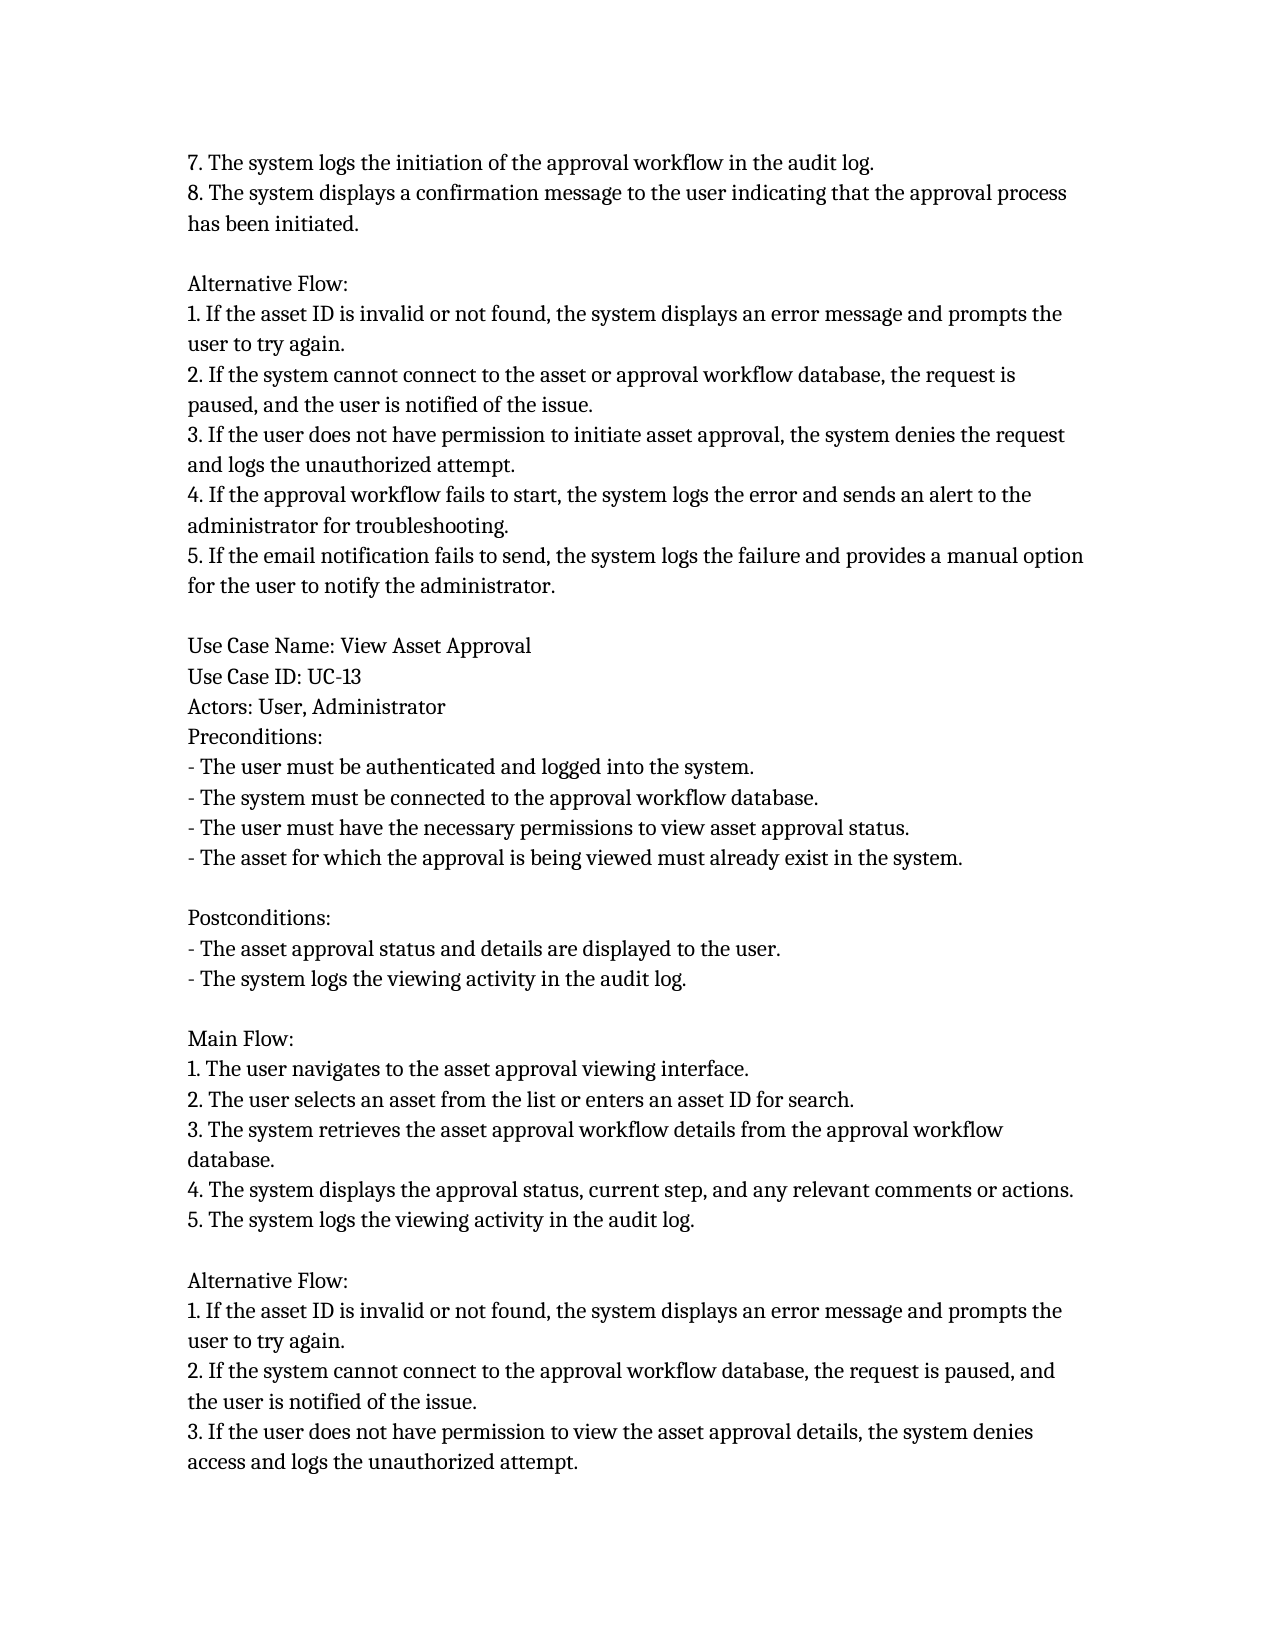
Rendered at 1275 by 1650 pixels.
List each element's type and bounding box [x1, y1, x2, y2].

text [187, 150, 1087, 1475]
